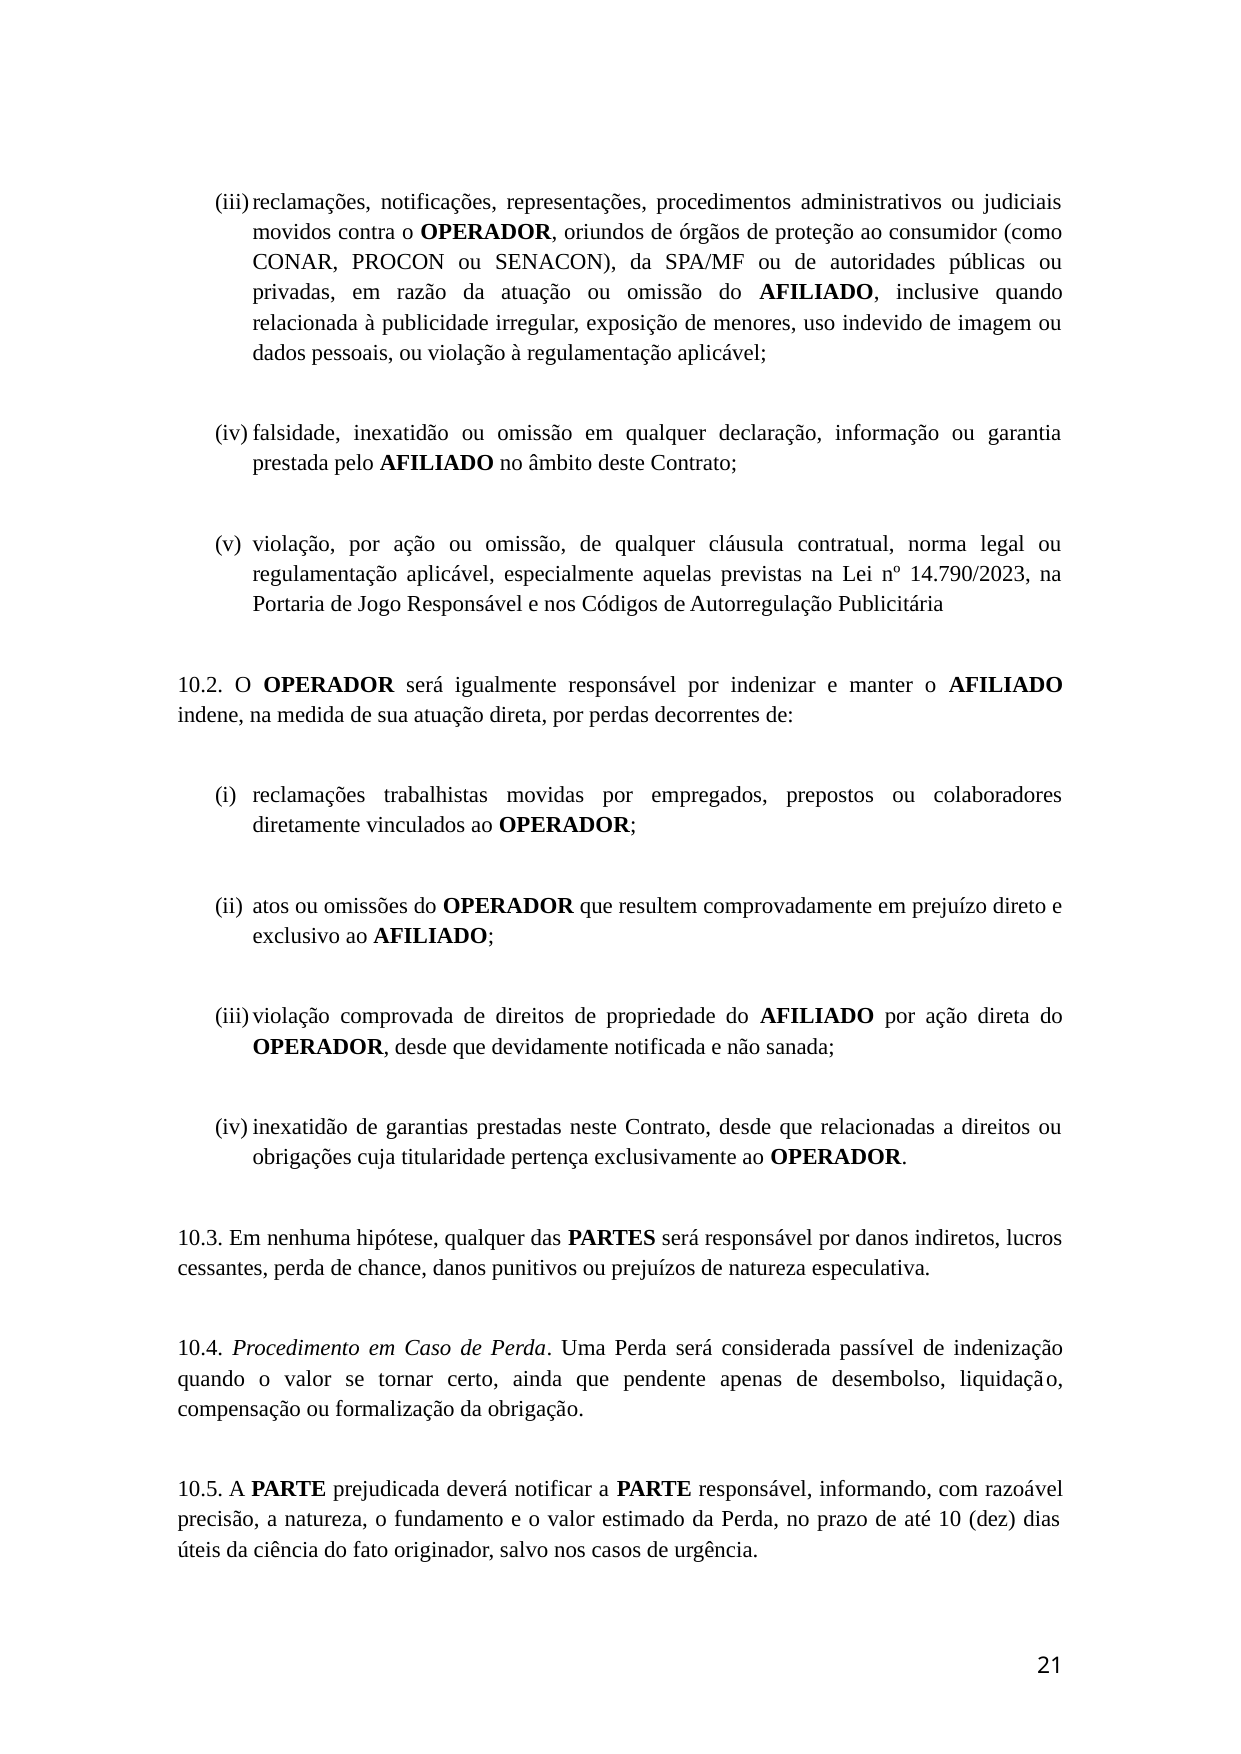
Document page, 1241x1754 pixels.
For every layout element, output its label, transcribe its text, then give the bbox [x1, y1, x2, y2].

text 10.3. Em nenhuma hipótese, qualquer das PARTES será responsável por danos indiretos, lucros cessantes, perda de chance, danos punitivos ou prejuízos de natureza especulativa. [177, 1224, 1063, 1280]
text 10.5. A PARTE prejudicada deverá notificar a PARTE responsável, informando, com razoável precisão, a natureza, o fundamento e o valor estimado da Perda, no prazo de até 10 (dez) dias úteis da ciência do fato originador, salvo nos casos de urgência. [177, 1475, 1063, 1562]
list falsidade, inexatidão ou omissão em qualquer declaração, informação ou garantia prestada pelo AFILIADO no âmbito deste Contrato; [215, 419, 1063, 476]
text 10.4. Procedimento em Caso de Perda. Uma Perda será considerada passível de indenização quando o valor se tornar certo, ainda que pendente apenas de desembolso, liquidação, compensação ou formalização da obrigação. [177, 1334, 1063, 1421]
list reclamações, notificações, representações, procedimentos administrativos ou judiciais movidos contra o OPERADOR, oriundos de órgãos de proteção ao consumidor (como CONAR, PROCON ou SENACON), da SPA/MF ou de autoridades públicas ou privadas, em razão da atuação ou omissão do AFILIADO, inclusive quando relacionada à publicidade irregular, exposição de menores, uso indevido de imagem ou dados pessoais, ou violação à regulamentação aplicável; [215, 188, 1063, 365]
list violação, por ação ou omissão, de qualquer cláusula contratual, norma legal ou regulamentação aplicável, especialmente aquelas previstas na Lei nº 14.790/2023, na Portaria de Jogo Responsável e nos Códigos de Autorregulação Publicitária [215, 530, 1063, 617]
list atos ou omissões do OPERADOR que resultem comprovadamente em prejuízo direto e exclusivo ao AFILIADO; [215, 892, 1063, 948]
text 10.2. O OPERADOR será igualmente responsável por indenizar e manter o AFILIADO indene, na medida de sua atuação direta, por perdas decorrentes de: [177, 671, 1063, 727]
list violação comprovada de direitos de propriedade do AFILIADO por ação direta do OPERADOR, desde que devidamente notificada e não sanada; [215, 1003, 1063, 1059]
list inexatidão de garantias prestadas neste Contrato, desde que relacionadas a direitos ou obrigações cuja titularidade pertença exclusivamente ao OPERADOR. [215, 1113, 1063, 1170]
list reclamações trabalhistas movidas por empregados, prepostos ou colaboradores diretamente vinculados ao OPERADOR; [215, 781, 1063, 838]
